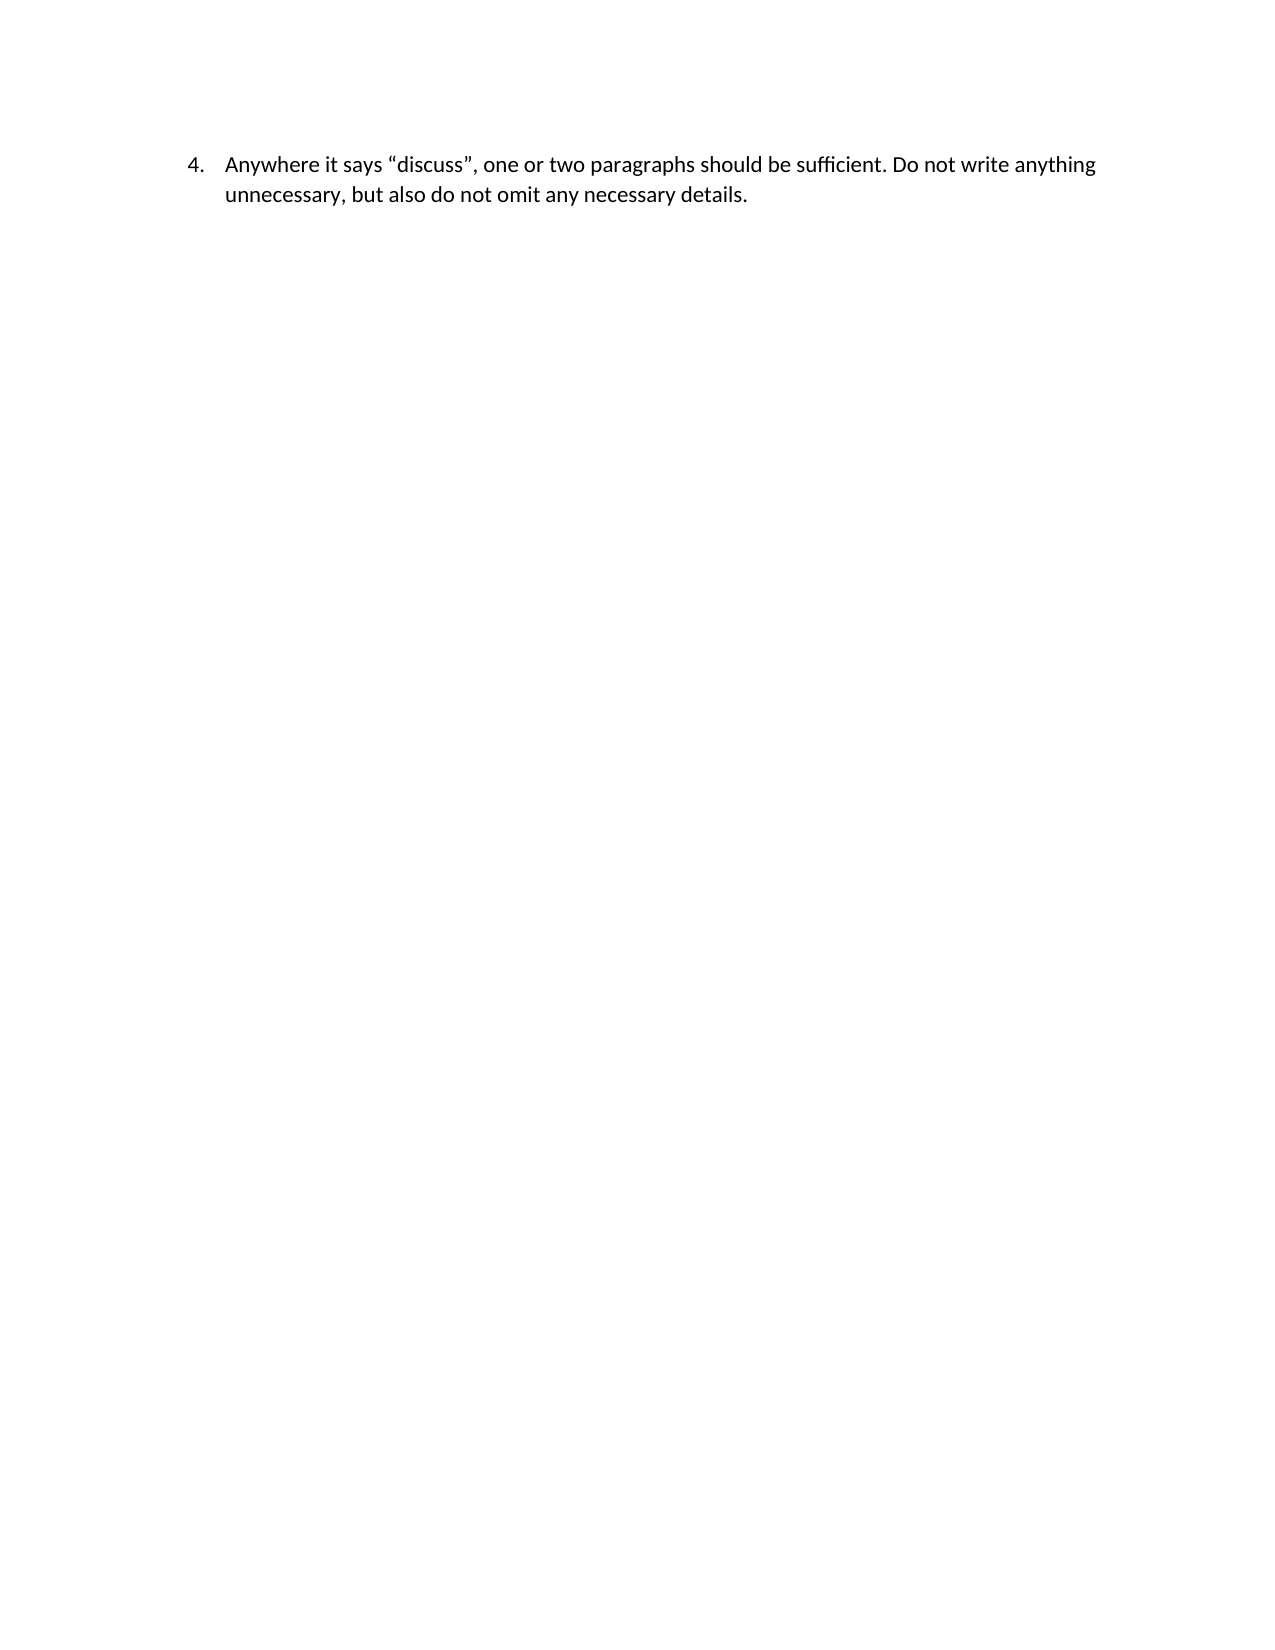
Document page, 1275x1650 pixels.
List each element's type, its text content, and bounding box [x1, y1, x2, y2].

list Anywhere it says “discuss”, one or two paragraphs should be sufficient. Do not write anything unnecessary, but also do not omit any necessary details. [187, 150, 1125, 208]
